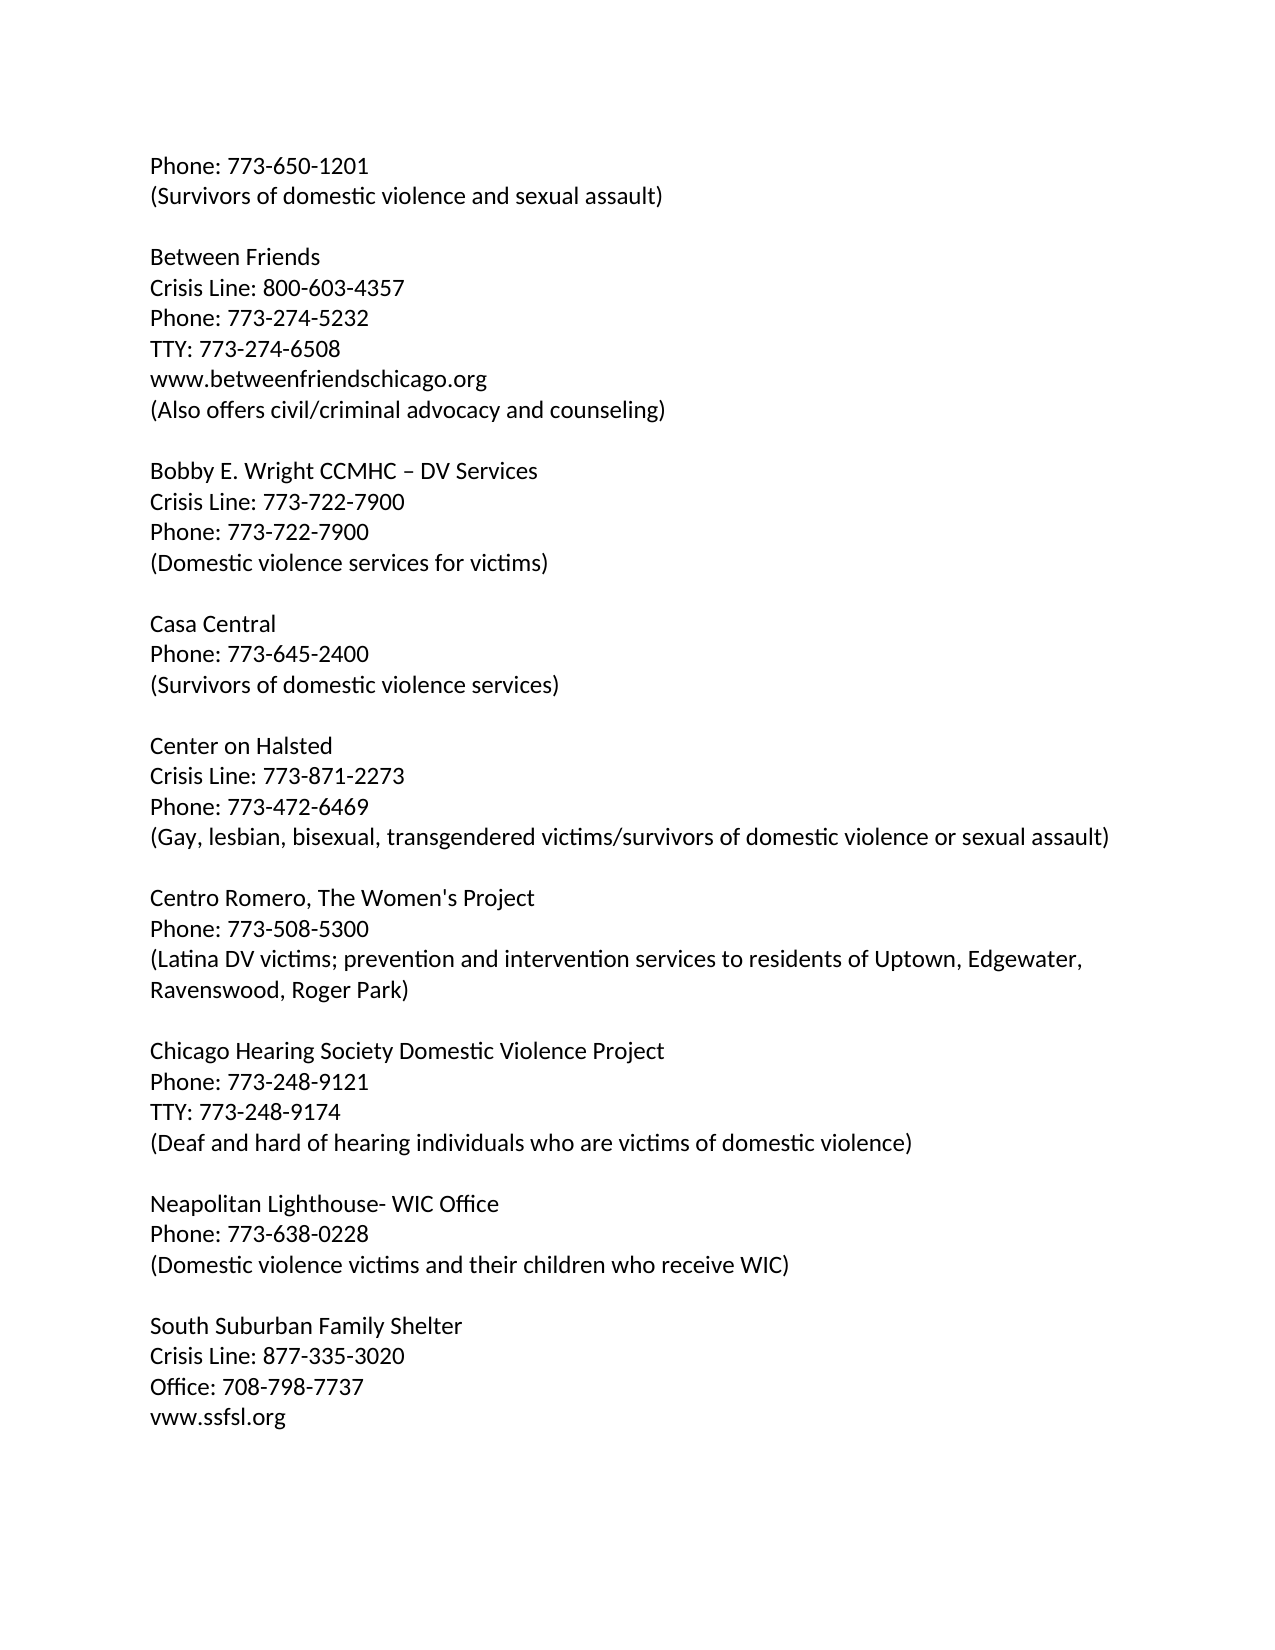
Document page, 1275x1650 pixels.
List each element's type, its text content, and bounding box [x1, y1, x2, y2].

text Phone: 773-638-0228 [150, 1218, 1125, 1249]
text Phone: 773-472-6469 [150, 791, 1125, 821]
text Phone: 773-650-1201 [150, 150, 1125, 181]
text Phone: 773-508-5300 [150, 913, 1125, 943]
text (Gay, lesbian, bisexual, transgendered victims/survivors of domestic violence or sexual assault) [150, 821, 1125, 852]
text Bobby E. Wright CCMHC – DV Services [150, 455, 1125, 486]
text Phone: 773-645-2400 [150, 638, 1125, 669]
text (Survivors of domestic violence services) [150, 669, 1125, 699]
text Casa Central [150, 608, 1125, 638]
text Phone: 773-248-9121 [150, 1066, 1125, 1096]
text South Suburban Family Shelter [150, 1310, 1125, 1340]
text (Deaf and hard of hearing individuals who are victims of domestic violence) [150, 1127, 1125, 1157]
text Centro Romero, The Women's Project [150, 882, 1125, 913]
text vww.ssfsl.org [150, 1401, 1125, 1432]
text TTY: 773-248-9174 [150, 1096, 1125, 1127]
text (Also offers civil/criminal advocacy and counseling) [150, 394, 1125, 425]
text Between Friends [150, 242, 1125, 272]
text Center on Halsted [150, 730, 1125, 760]
text Office: 708-798-7737 [150, 1371, 1125, 1401]
text (Latina DV victims; prevention and intervention services to residents of Uptown, Edgewater, Ravenswood, Roger Park) [150, 943, 1125, 1004]
text TTY: 773-274-6508 [150, 333, 1125, 364]
text Crisis Line: 773-871-2273 [150, 760, 1125, 791]
text Neapolitan Lighthouse- WIC Office [150, 1188, 1125, 1218]
text Crisis Line: 877-335-3020 [150, 1340, 1125, 1371]
text (Domestic violence victims and their children who receive WIC) [150, 1249, 1125, 1279]
text Crisis Line: 800-603-4357 [150, 272, 1125, 303]
text Crisis Line: 773-722-7900 [150, 486, 1125, 516]
text Phone: 773-722-7900 [150, 516, 1125, 547]
text Phone: 773-274-5232 [150, 303, 1125, 333]
text (Survivors of domestic violence and sexual assault) [150, 181, 1125, 211]
text www.betweenfriendschicago.org [150, 364, 1125, 394]
text (Domestic violence services for victims) [150, 547, 1125, 577]
text Chicago Hearing Society Domestic Violence Project [150, 1035, 1125, 1066]
